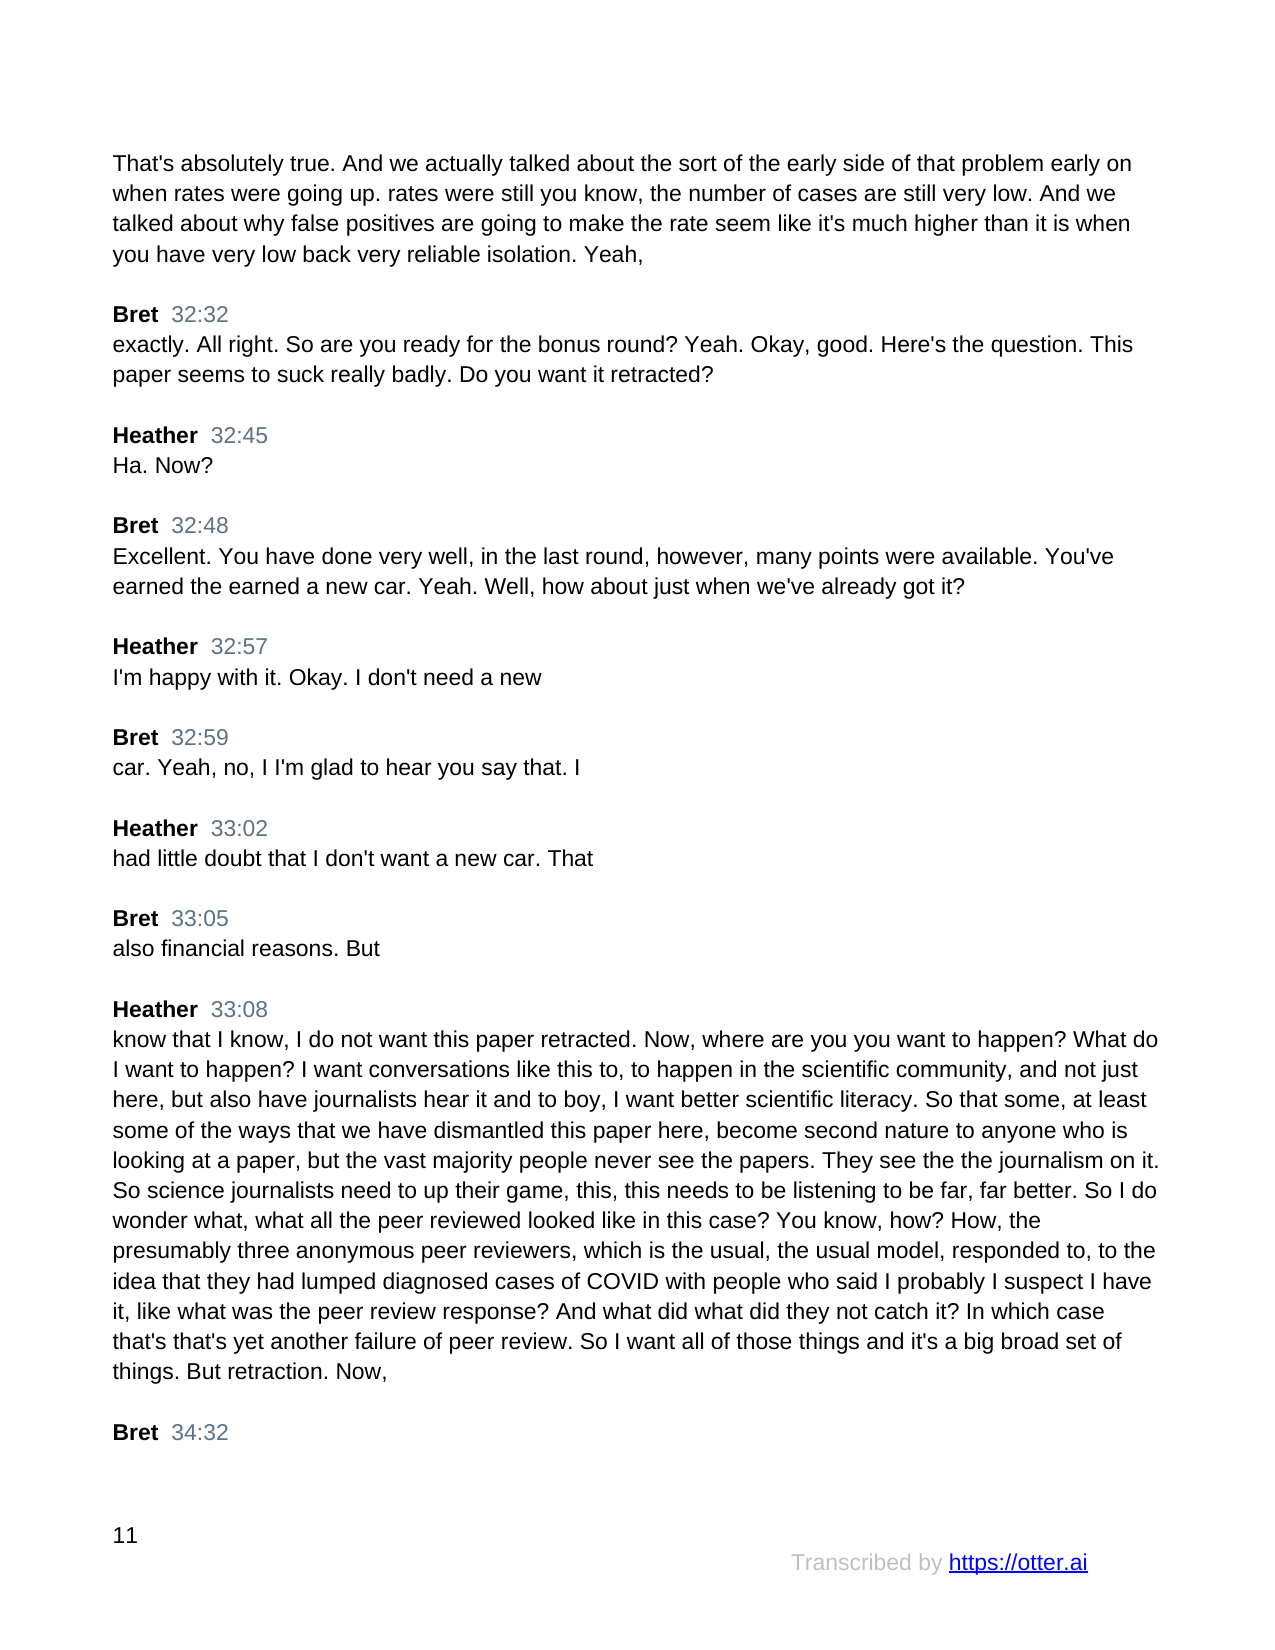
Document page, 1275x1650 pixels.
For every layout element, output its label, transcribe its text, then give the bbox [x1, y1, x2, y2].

text Ha. Now? [112, 452, 1162, 478]
text know that I know, I do not want this paper retracted. Now, where are you you want to happen? What do I want to happen? I want conversations like this to, to happen in the scientific community, and not just here, but also have journalists hear it and to boy, I want better scientific literacy. So that some, at least some of the ways that we have dismantled this paper here, become second nature to anyone who is looking at a paper, but the vast majority people never see the papers. They see the the journalism on it. So science journalists need to up their game, this, this needs to be listening to be far, far better. So I do wonder what, what all the peer reviewed looked like in this case? You know, how? How, the presumably three anonymous peer reviewers, which is the usual, the usual model, responded to, to the idea that they had lumped diagnosed cases of COVID with people who said I probably I suspect I have it, like what was the peer review response? And what did what did they not catch it? In which case that's that's yet another failure of peer review. So I want all of those things and it's a big broad set of things. But retraction. Now, [112, 1026, 1162, 1385]
text exactly. All right. So are you ready for the bonus round? Yeah. Okay, good. Here's the question. This paper seems to suck really badly. Do you want it retracted? [112, 331, 1162, 388]
text Heather 33:02 [112, 814, 1162, 841]
text car. Yeah, no, I I'm glad to hear you say that. I [112, 754, 1162, 781]
text Bret 32:32 [112, 301, 1162, 327]
text Bret 33:05 [112, 905, 1162, 932]
text also financial reasons. But [112, 935, 1162, 962]
text Heather 32:57 [112, 633, 1162, 660]
text I'm happy with it. Okay. I don't need a new [112, 663, 1162, 690]
text had little doubt that I don't want a new car. That [112, 845, 1162, 871]
text Bret 32:48 [112, 512, 1162, 539]
text Heather 32:45 [112, 422, 1162, 448]
text Excellent. You have done very well, in the last round, however, many points were available. You've earned the earned a new car. Yeah. Well, how about just when we've already got it? [112, 543, 1162, 599]
text Bret 34:32 [112, 1419, 1162, 1445]
text Bret 32:59 [112, 724, 1162, 750]
text That's absolutely true. And we actually talked about the sort of the early side of that problem early on when rates were going up. rates were still you know, the number of cases are still very low. And we talked about why false positives are going to make the rate seem like it's much higher than it is when you have very low back very reliable isolation. Yeah, [112, 150, 1162, 267]
text Heather 33:08 [112, 996, 1162, 1022]
